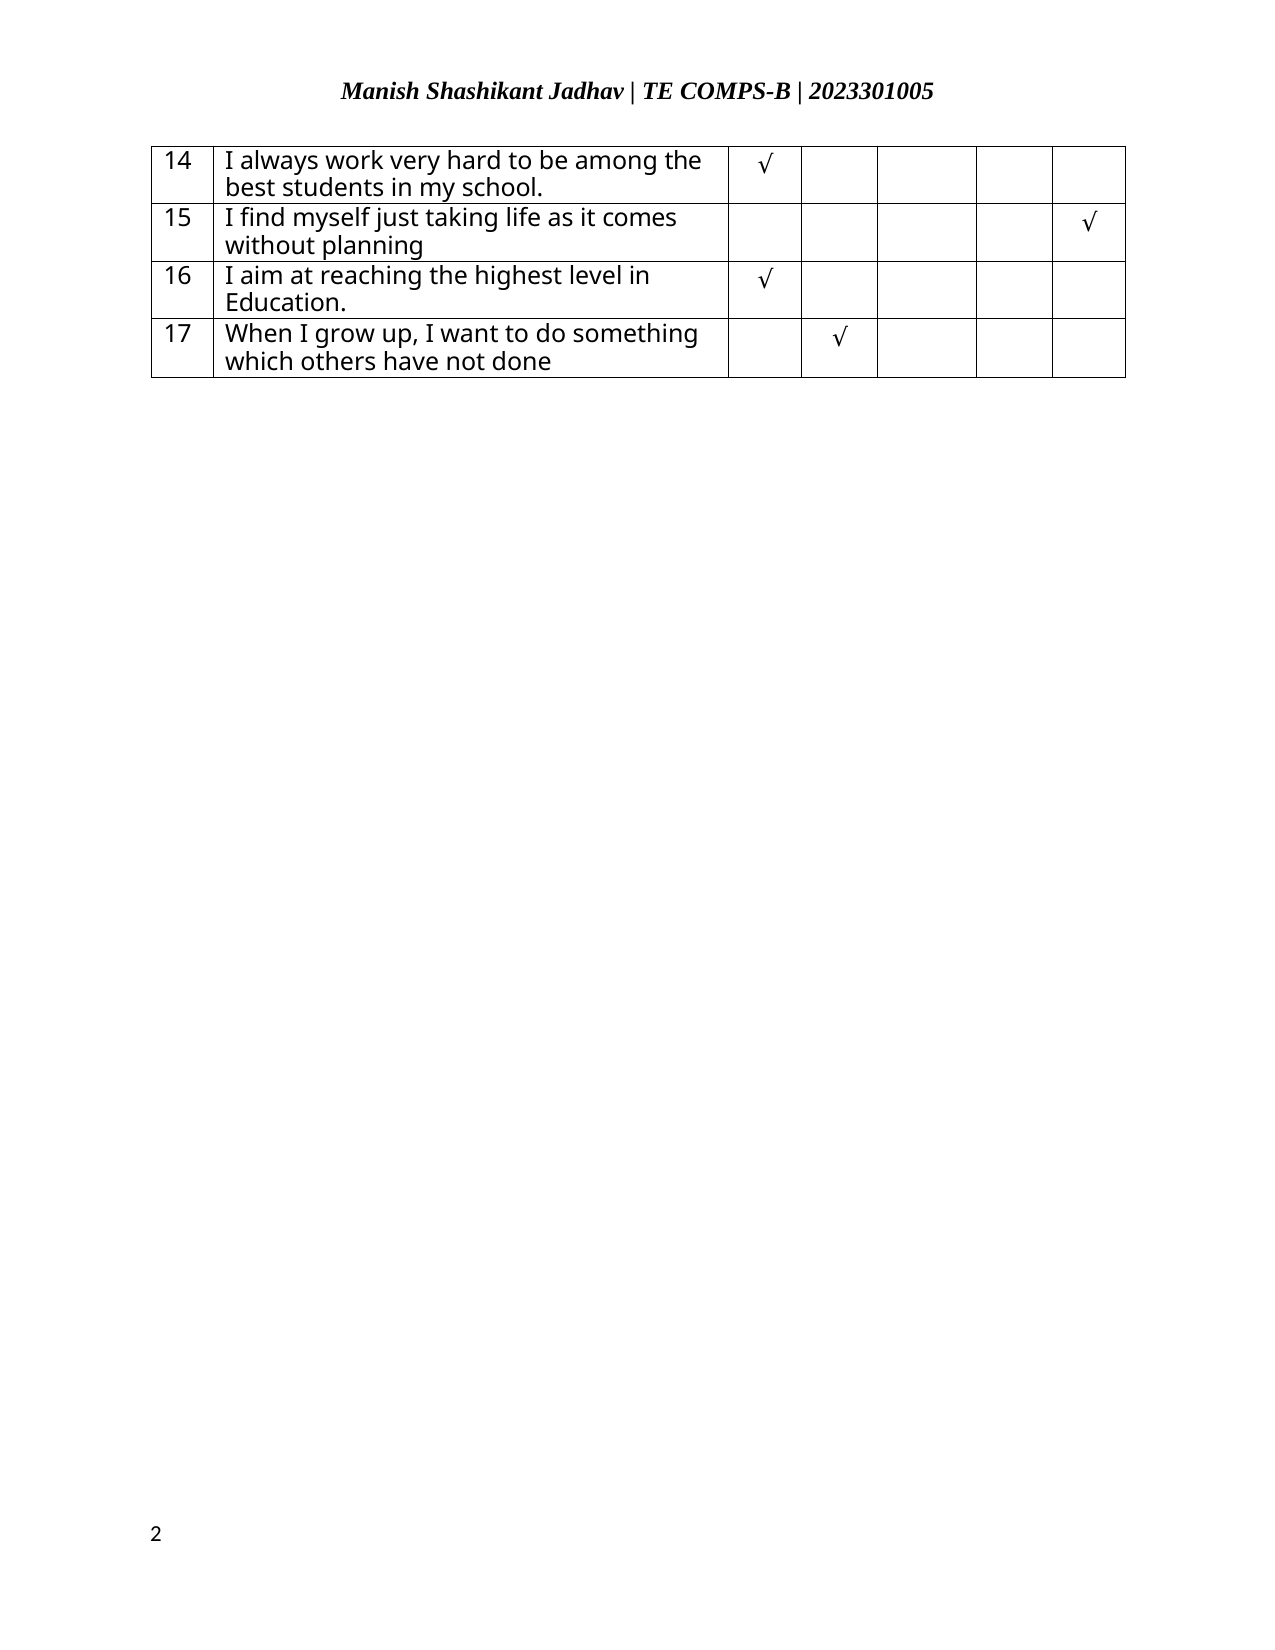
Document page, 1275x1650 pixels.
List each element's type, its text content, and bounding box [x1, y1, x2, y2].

table_cell [878, 147, 976, 203]
table_cell [729, 204, 801, 261]
table_cell 14 [152, 147, 213, 203]
table_cell √ [729, 147, 801, 203]
table_cell √ [729, 262, 801, 318]
table_cell 15 [152, 204, 213, 261]
table_cell [802, 204, 877, 261]
table_cell [977, 319, 1052, 377]
table_cell √ [1053, 204, 1125, 261]
table_cell [802, 147, 877, 203]
table_cell [802, 262, 877, 318]
table_cell When I grow up, I want to do something which others have not done [214, 319, 728, 377]
table_cell √ [802, 319, 877, 377]
table_cell [729, 319, 801, 377]
table_cell [977, 204, 1052, 261]
table_cell 17 [152, 319, 213, 377]
table_cell I find myself just taking life as it comes without planning [214, 204, 728, 261]
table_cell [1053, 262, 1125, 318]
table_cell [977, 147, 1052, 203]
table_cell [878, 319, 976, 377]
table_cell I always work very hard to be among the best students in my school. [214, 147, 728, 203]
table_cell [977, 262, 1052, 318]
table_cell [1053, 147, 1125, 203]
table_cell [1053, 319, 1125, 377]
table_cell I aim at reaching the highest level in Education. [214, 262, 728, 318]
table_cell [878, 262, 976, 318]
table_cell [878, 204, 976, 261]
table_cell 16 [152, 262, 213, 318]
